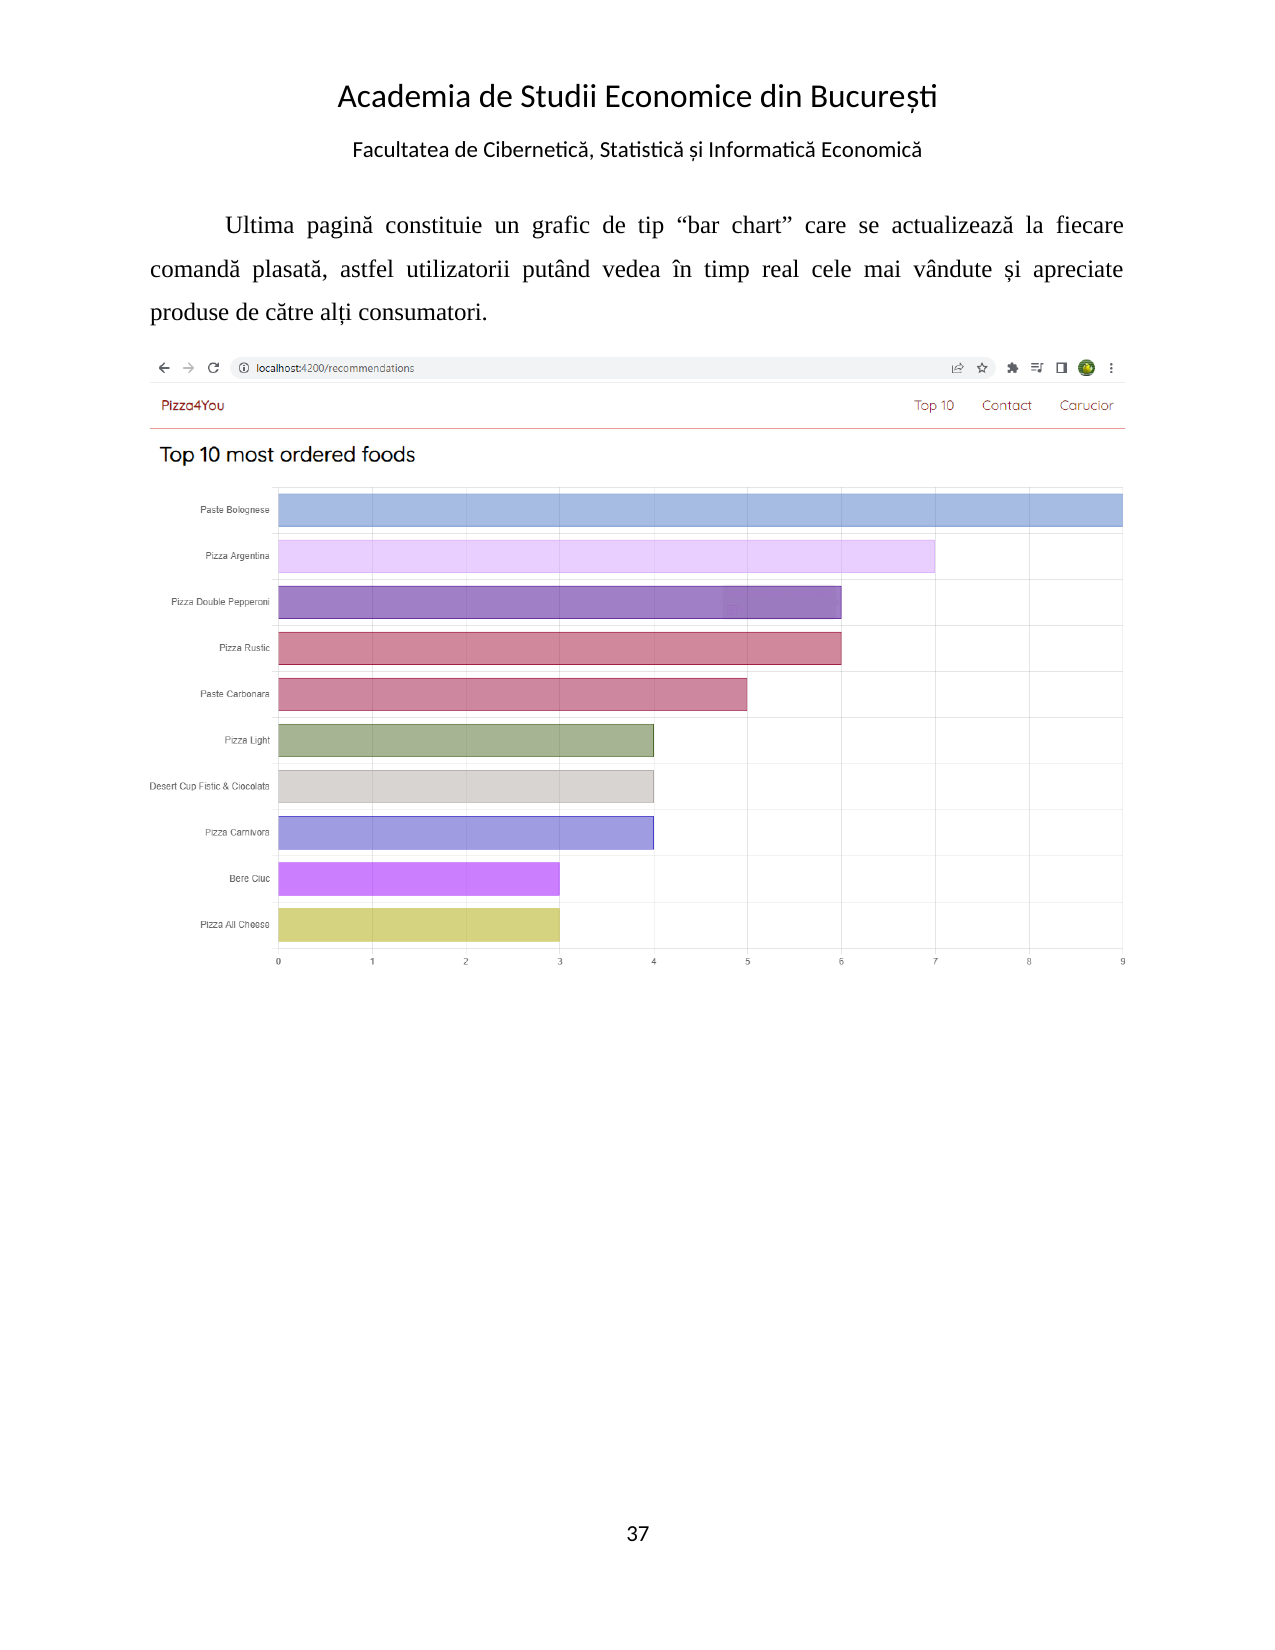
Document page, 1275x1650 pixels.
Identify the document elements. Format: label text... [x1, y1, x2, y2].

text Ultima pagină constituie un grafic de tip “bar chart” care se actualizează la fiecare comandă plasată, astfel utilizatorii putând vedea în timp real cele mai vândute și apreciate produse de către alți consumatori. [150, 211, 1125, 326]
picture [150, 356, 1125, 998]
